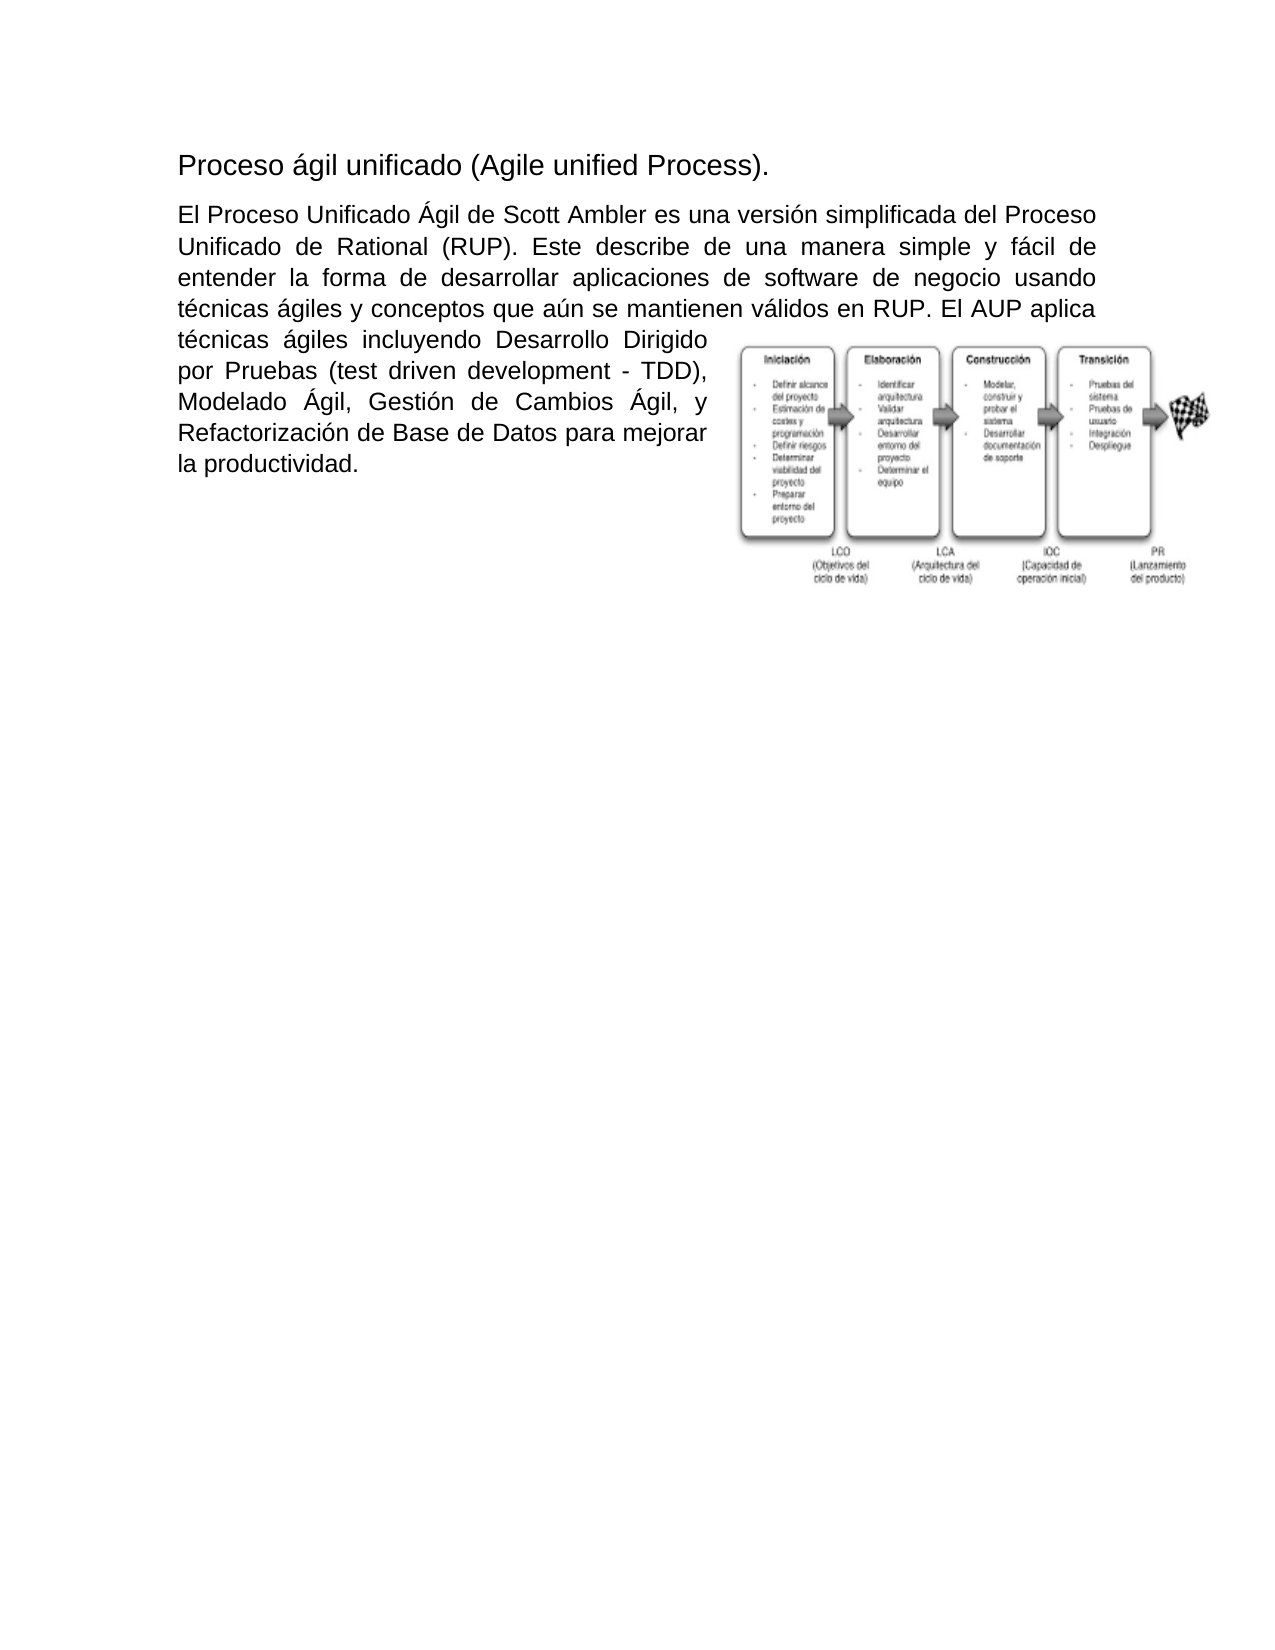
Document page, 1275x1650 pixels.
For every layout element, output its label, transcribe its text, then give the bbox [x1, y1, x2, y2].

text Proceso ágil unificado (Agile unified Process). [177, 148, 1098, 181]
text El Proceso Unificado Ágil de Scott Ambler es una versión simplificada del Proceso Unificado de Rational (RUP). Este describe de una manera simple y fácil de entender la forma de desarrollar aplicaciones de software de negocio usando técnicas ágiles y conceptos que aún se mantienen válidos en RUP. El AUP aplica técnicas ágiles incluyendo Desarrollo Dirigido por Pruebas (test driven development - TDD), Modelado Ágil, Gestión de Cambios Ágil, y Refactorización de Base de Datos para mejorar la productividad. [177, 200, 1098, 477]
picture [727, 332, 1214, 603]
